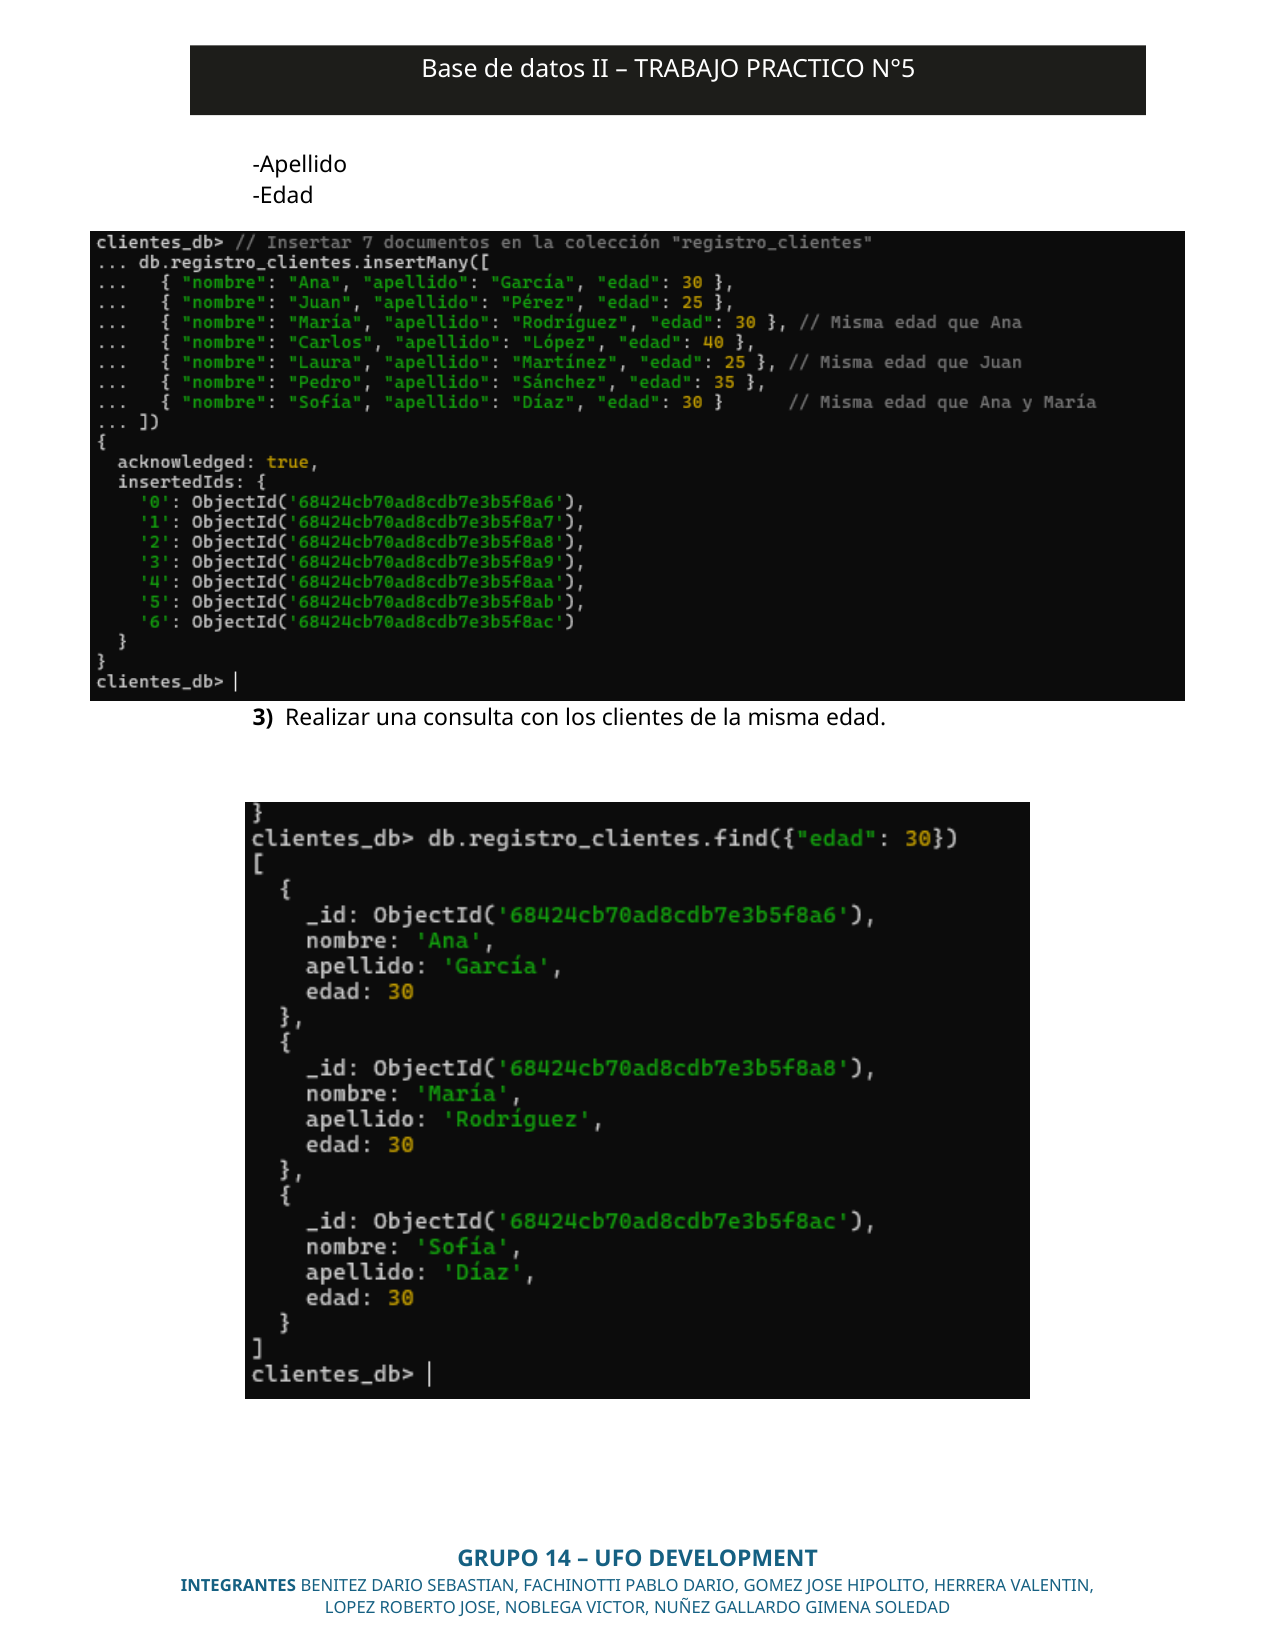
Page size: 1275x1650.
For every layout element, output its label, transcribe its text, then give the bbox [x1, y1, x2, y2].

picture [90, 231, 1185, 701]
list -Apellido​ [252, 148, 1098, 179]
list -Edad​ [252, 179, 1098, 210]
picture [245, 802, 1030, 1399]
list 3) Realizar una consulta con los clientes de la misma edad.​ [252, 701, 1098, 732]
